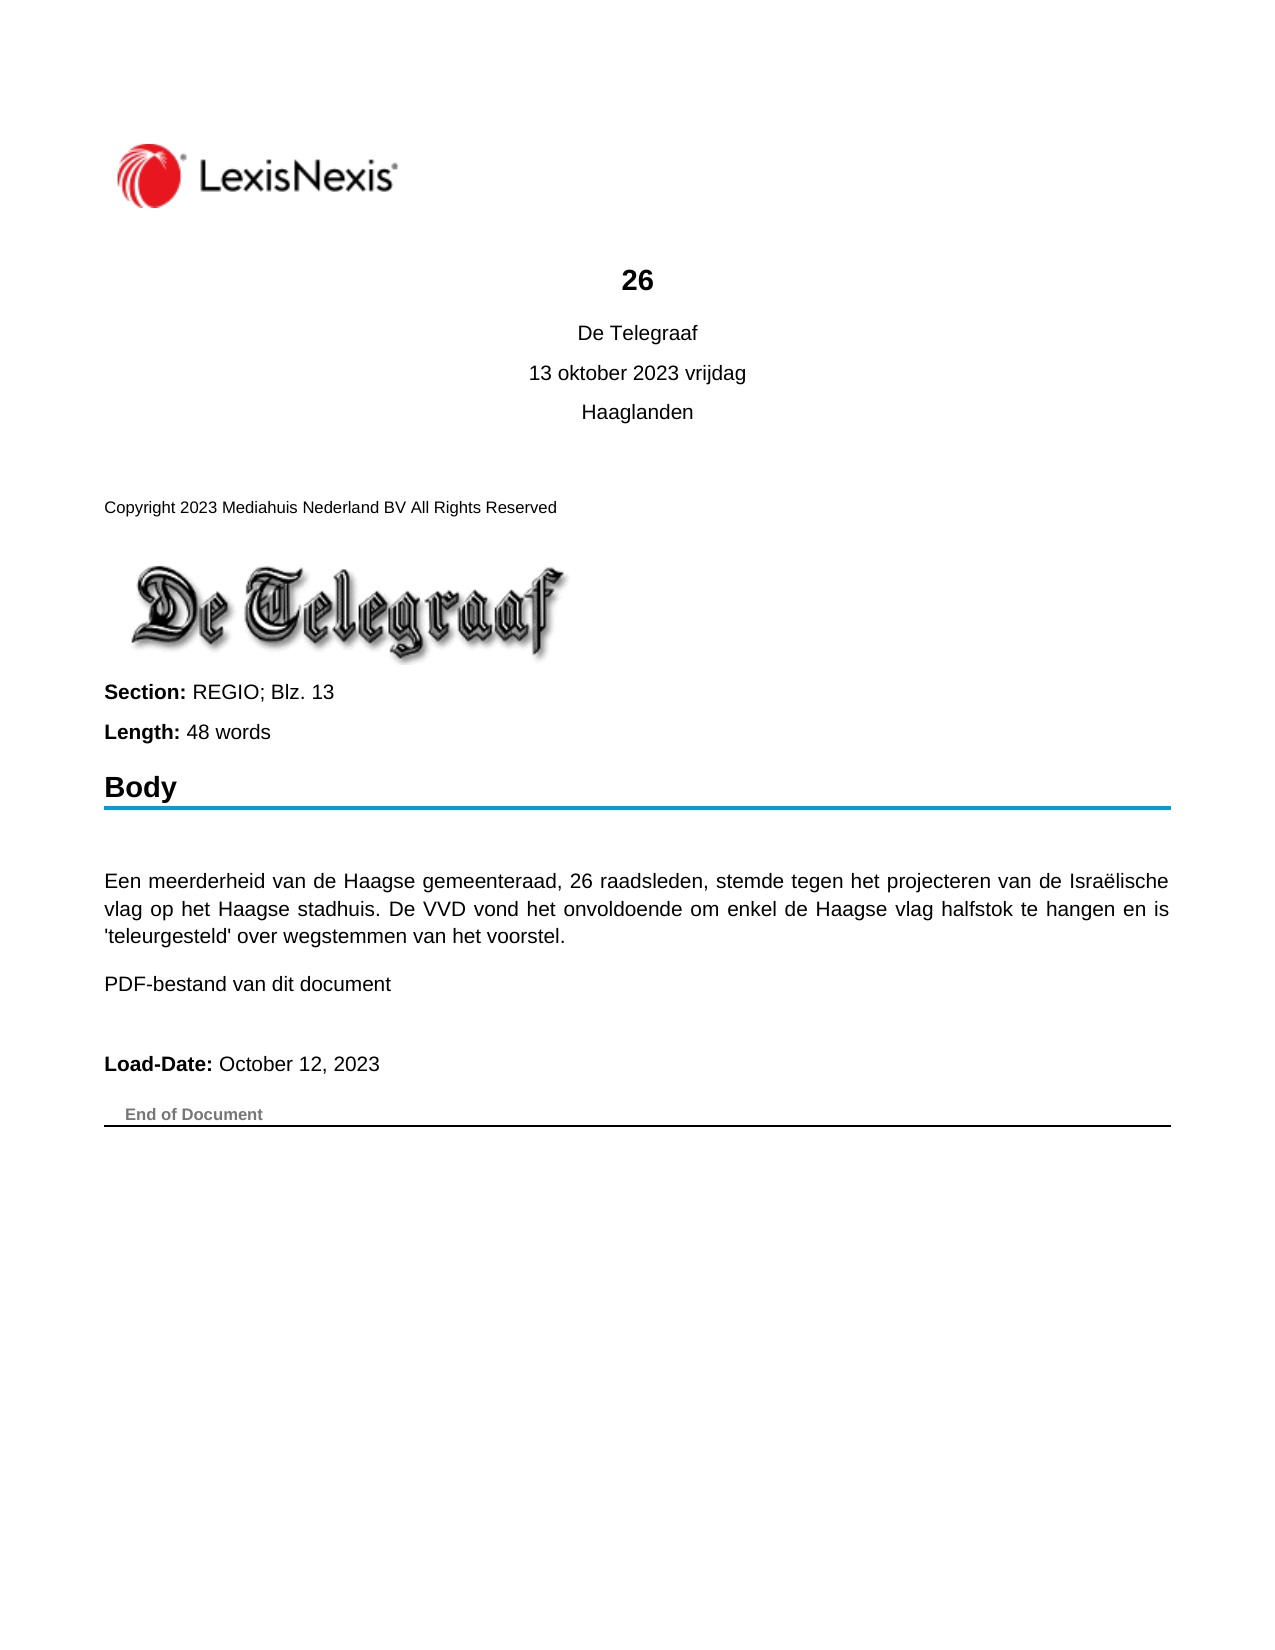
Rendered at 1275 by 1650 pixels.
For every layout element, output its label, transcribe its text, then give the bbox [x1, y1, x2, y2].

text Body [104, 768, 1171, 804]
picture [104, 144, 412, 208]
text End of Document [125, 1105, 1171, 1124]
text Load-Date: October 12, 2023 [104, 1020, 1171, 1076]
text Section: REGIO; Blz. 13 [104, 677, 1171, 704]
subtitle 26 [104, 261, 1171, 297]
text Copyright 2023 Mediahuis Nederland BV All Rights Reserved [104, 465, 1171, 517]
text Haaglanden [104, 397, 1171, 424]
text PDF-bestand van dit document [104, 968, 1171, 995]
text De Telegraaf [104, 318, 1171, 345]
text Length: 48 words [104, 716, 1171, 743]
text 13 oktober 2023 vrijdag [104, 357, 1171, 384]
text Een meerderheid van de Haagse gemeenteraad, 26 raadsleden, stemde tegen het projecteren van de Israëlische vlag op het Haagse stadhuis. De VVD vond het onvoldoende om enkel de Haagse vlag halfstok te hangen en is 'teleurgesteld' over wegstemmen van het voorstel. [104, 866, 1171, 947]
